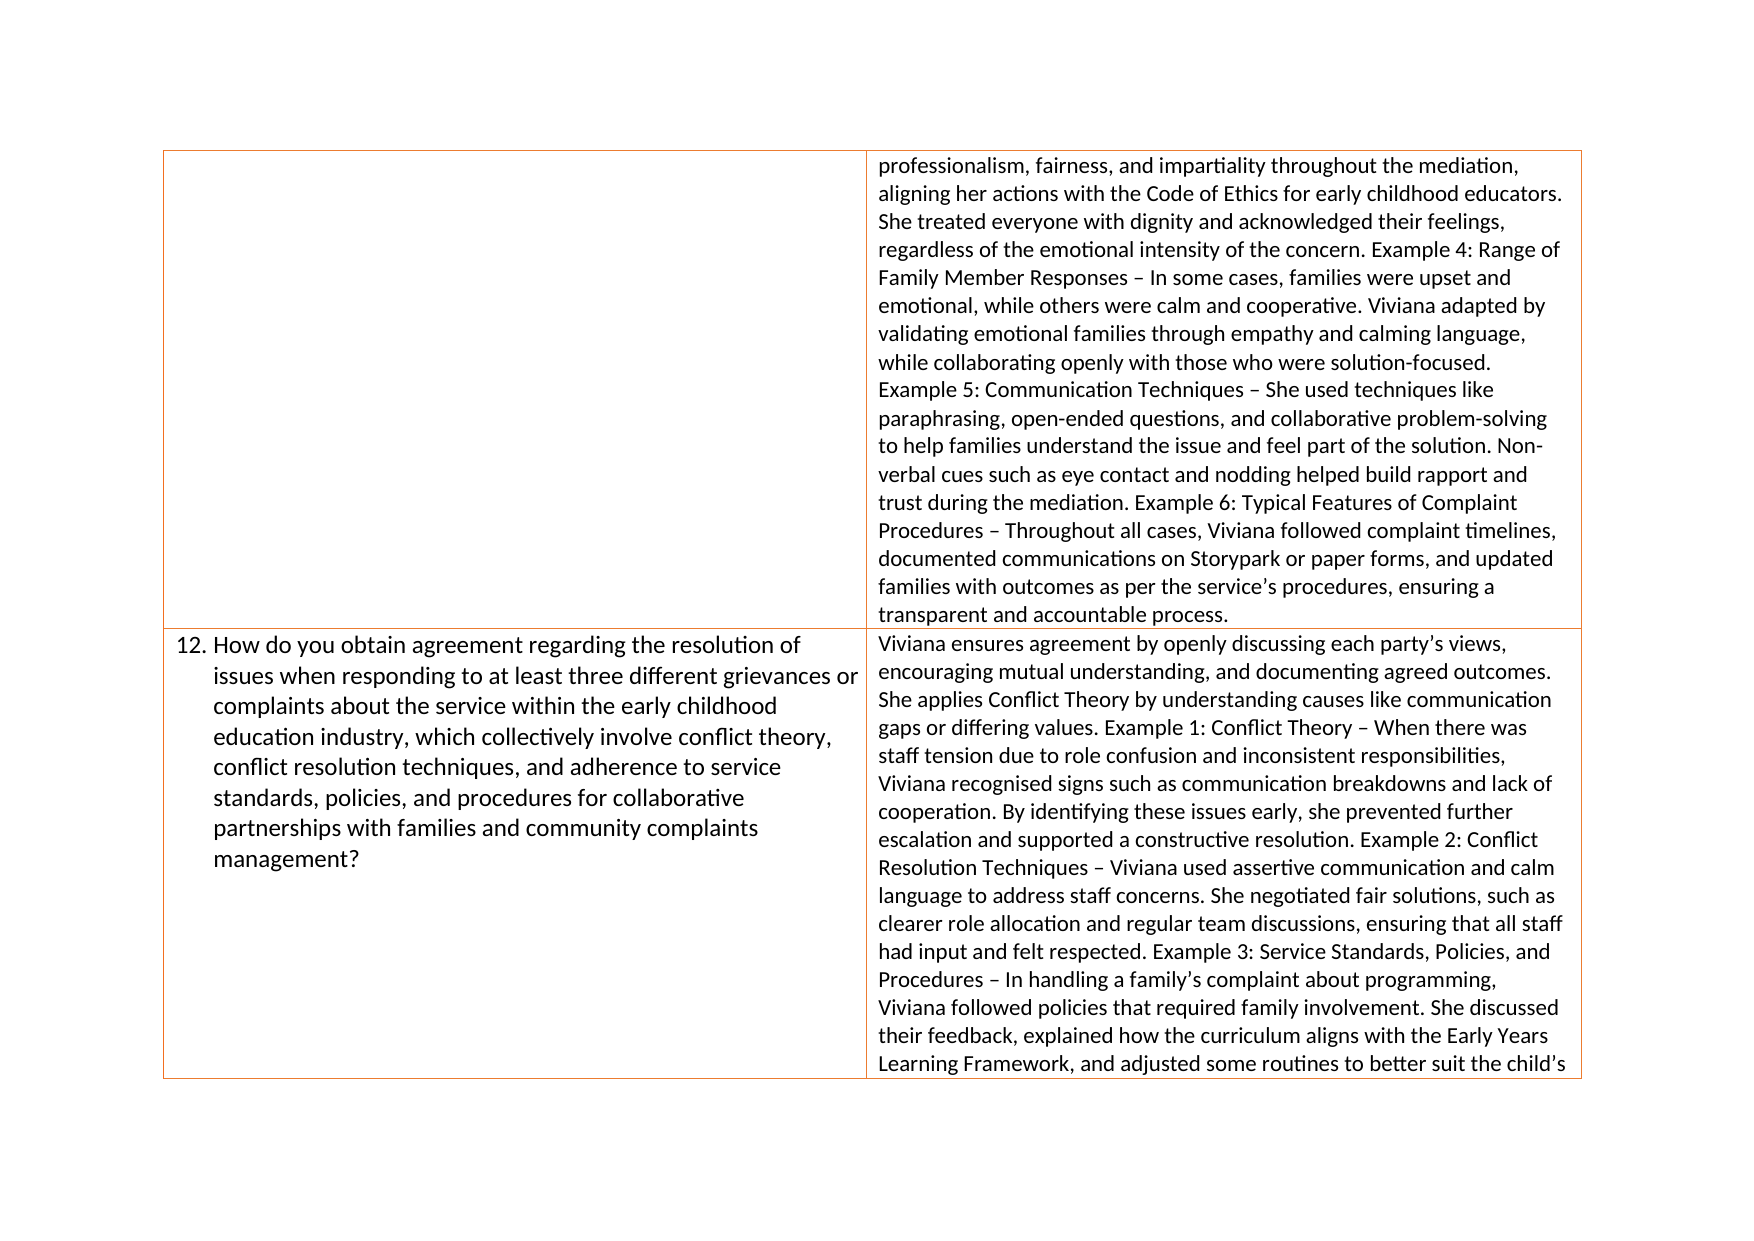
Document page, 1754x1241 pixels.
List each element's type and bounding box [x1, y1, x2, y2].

table_cell [164, 629, 866, 1078]
table_cell [867, 629, 1581, 1078]
table_cell [867, 151, 1581, 628]
table_cell [164, 151, 866, 628]
